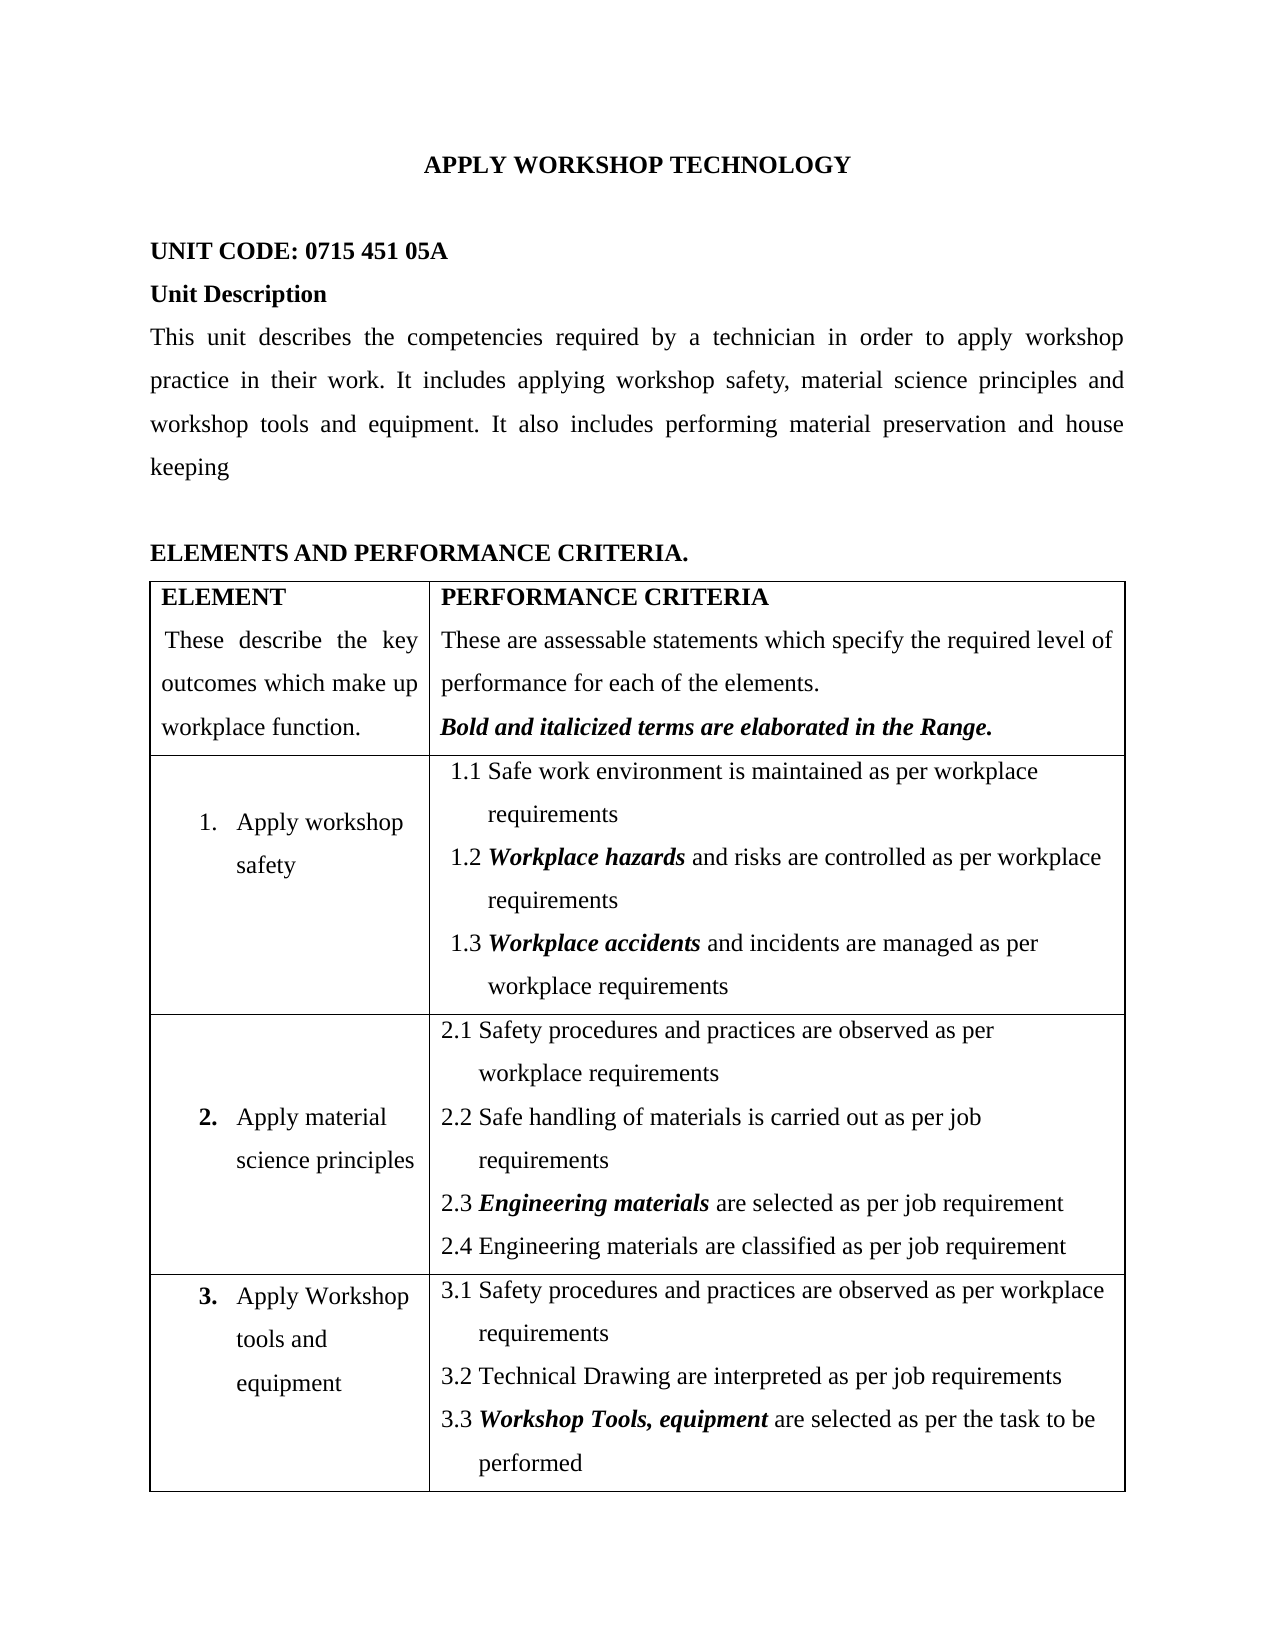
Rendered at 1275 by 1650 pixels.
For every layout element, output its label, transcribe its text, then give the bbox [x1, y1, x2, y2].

table_cell Apply Workshop tools and equipment [151, 1275, 429, 1491]
subtitle APPLY WORKSHOP TECHNOLOGY [150, 150, 1125, 179]
table_cell Safe work environment is maintained as per workplace requirements Workplace hazards and risks are controlled as per workplace requirements Workplace accidents and incidents are managed as per workplace requirements [430, 756, 1124, 1014]
table_header ELEMENT These describe the key outcomes which make up workplace function. [151, 582, 429, 755]
text ELEMENTS AND PERFORMANCE CRITERIA. [150, 538, 1125, 567]
table_cell Safety procedures and practices are observed as per workplace requirements Safe handling of materials is carried out as per job requirements Engineering materials are selected as per job requirement Engineering materials are classified as per job requirement [430, 1015, 1124, 1274]
text This unit describes the competencies required by a technician in order to apply workshop practice in their work. It includes applying workshop safety, material science principles and workshop tools and equipment. It also includes performing material preservation and house keeping [150, 322, 1125, 481]
table_cell Apply material science principles [151, 1015, 429, 1274]
table_header PERFORMANCE CRITERIA These are assessable statements which specify the required level of performance for each of the elements. Bold and italicized terms are elaborated in the Range. [430, 582, 1124, 755]
table_cell Apply workshop safety [151, 756, 429, 1014]
text UNIT CODE: 0715 451 05A [150, 236, 1125, 265]
text Unit Description [150, 279, 1125, 308]
